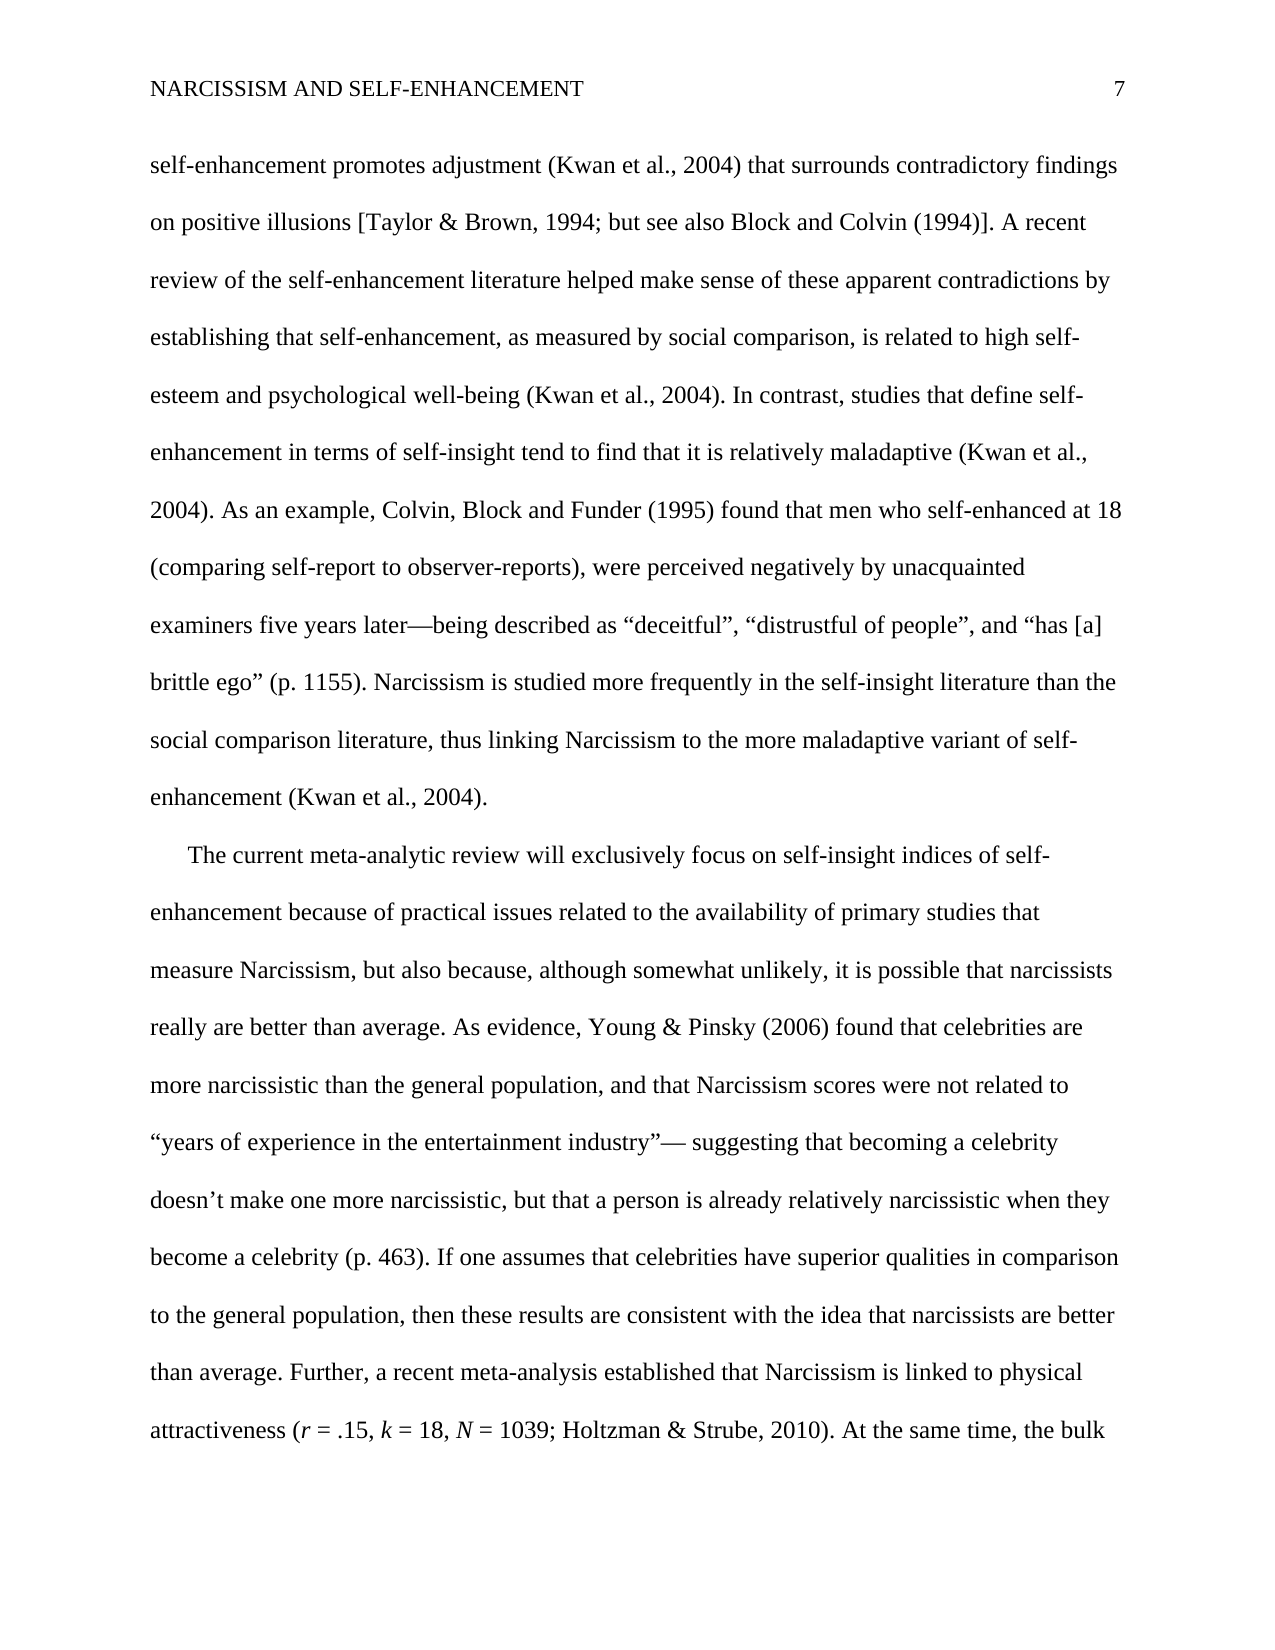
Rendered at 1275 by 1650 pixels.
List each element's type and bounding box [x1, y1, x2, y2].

text [150, 150, 1125, 811]
text [150, 840, 1125, 1444]
